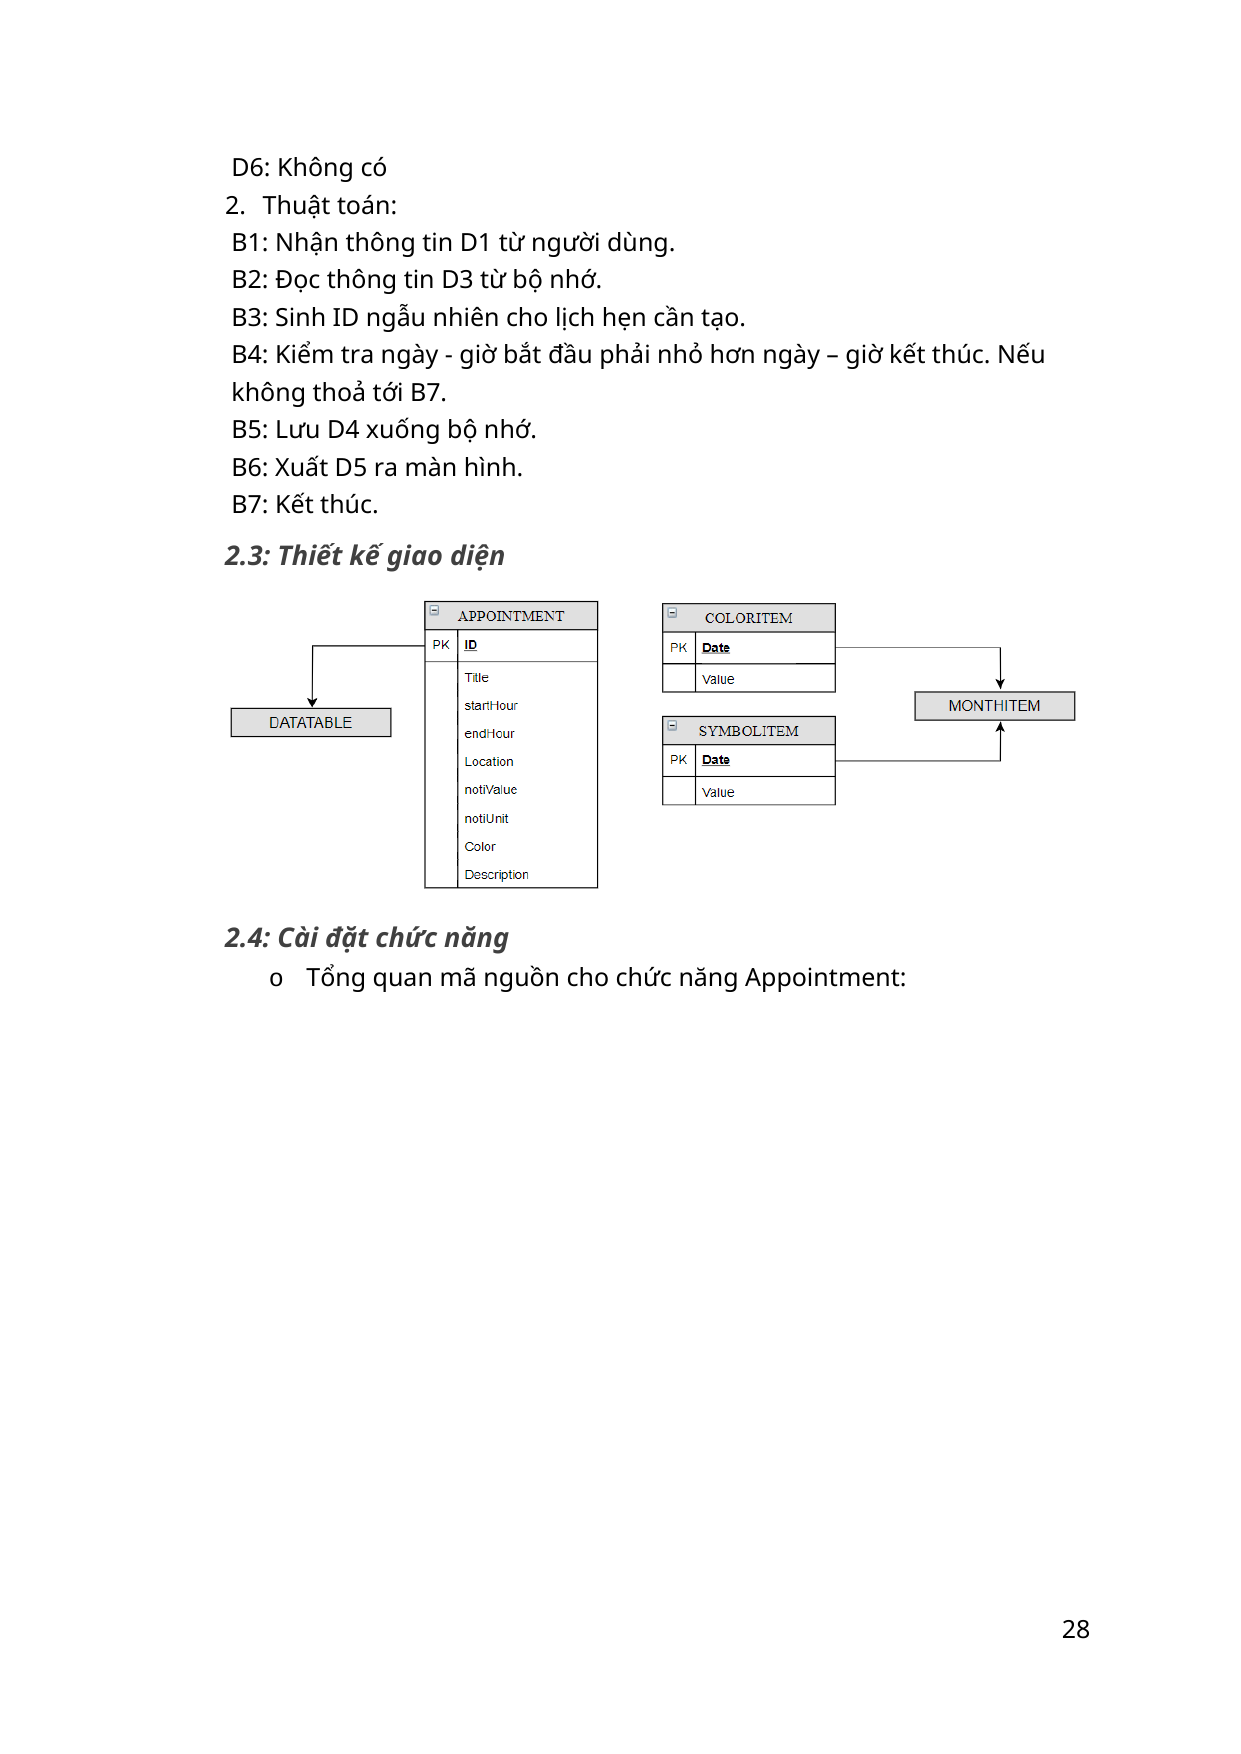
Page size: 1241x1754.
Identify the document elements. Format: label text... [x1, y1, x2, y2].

list B1: Nhận thông tin D1 từ người dùng. [231, 225, 1090, 259]
list Thuật toán: [225, 187, 1090, 221]
picture [225, 577, 1080, 904]
list B6: Xuất D5 ra màn hình. [231, 449, 1090, 483]
list B3: Sinh ID ngẫu nhiên cho lịch hẹn cần tạo. [231, 299, 1090, 334]
subtitle 2.4: Cài đặt chức năng [225, 919, 1090, 956]
list B7: Kết thúc. [231, 487, 1090, 521]
list Tổng quan mã nguồn cho chức năng Appointment: [269, 959, 1090, 994]
list B5: Lưu D4 xuống bộ nhớ. [231, 412, 1090, 446]
subtitle 2.3: Thiết kế giao diện [225, 536, 1090, 573]
list B2: Đọc thông tin D3 từ bộ nhớ. [231, 262, 1090, 296]
list B4: Kiểm tra ngày - giờ bắt đầu phải nhỏ hơn ngày – giờ kết thúc. Nếu không thoả tới B7. [231, 337, 1090, 408]
list D6: Không có [231, 150, 1090, 184]
